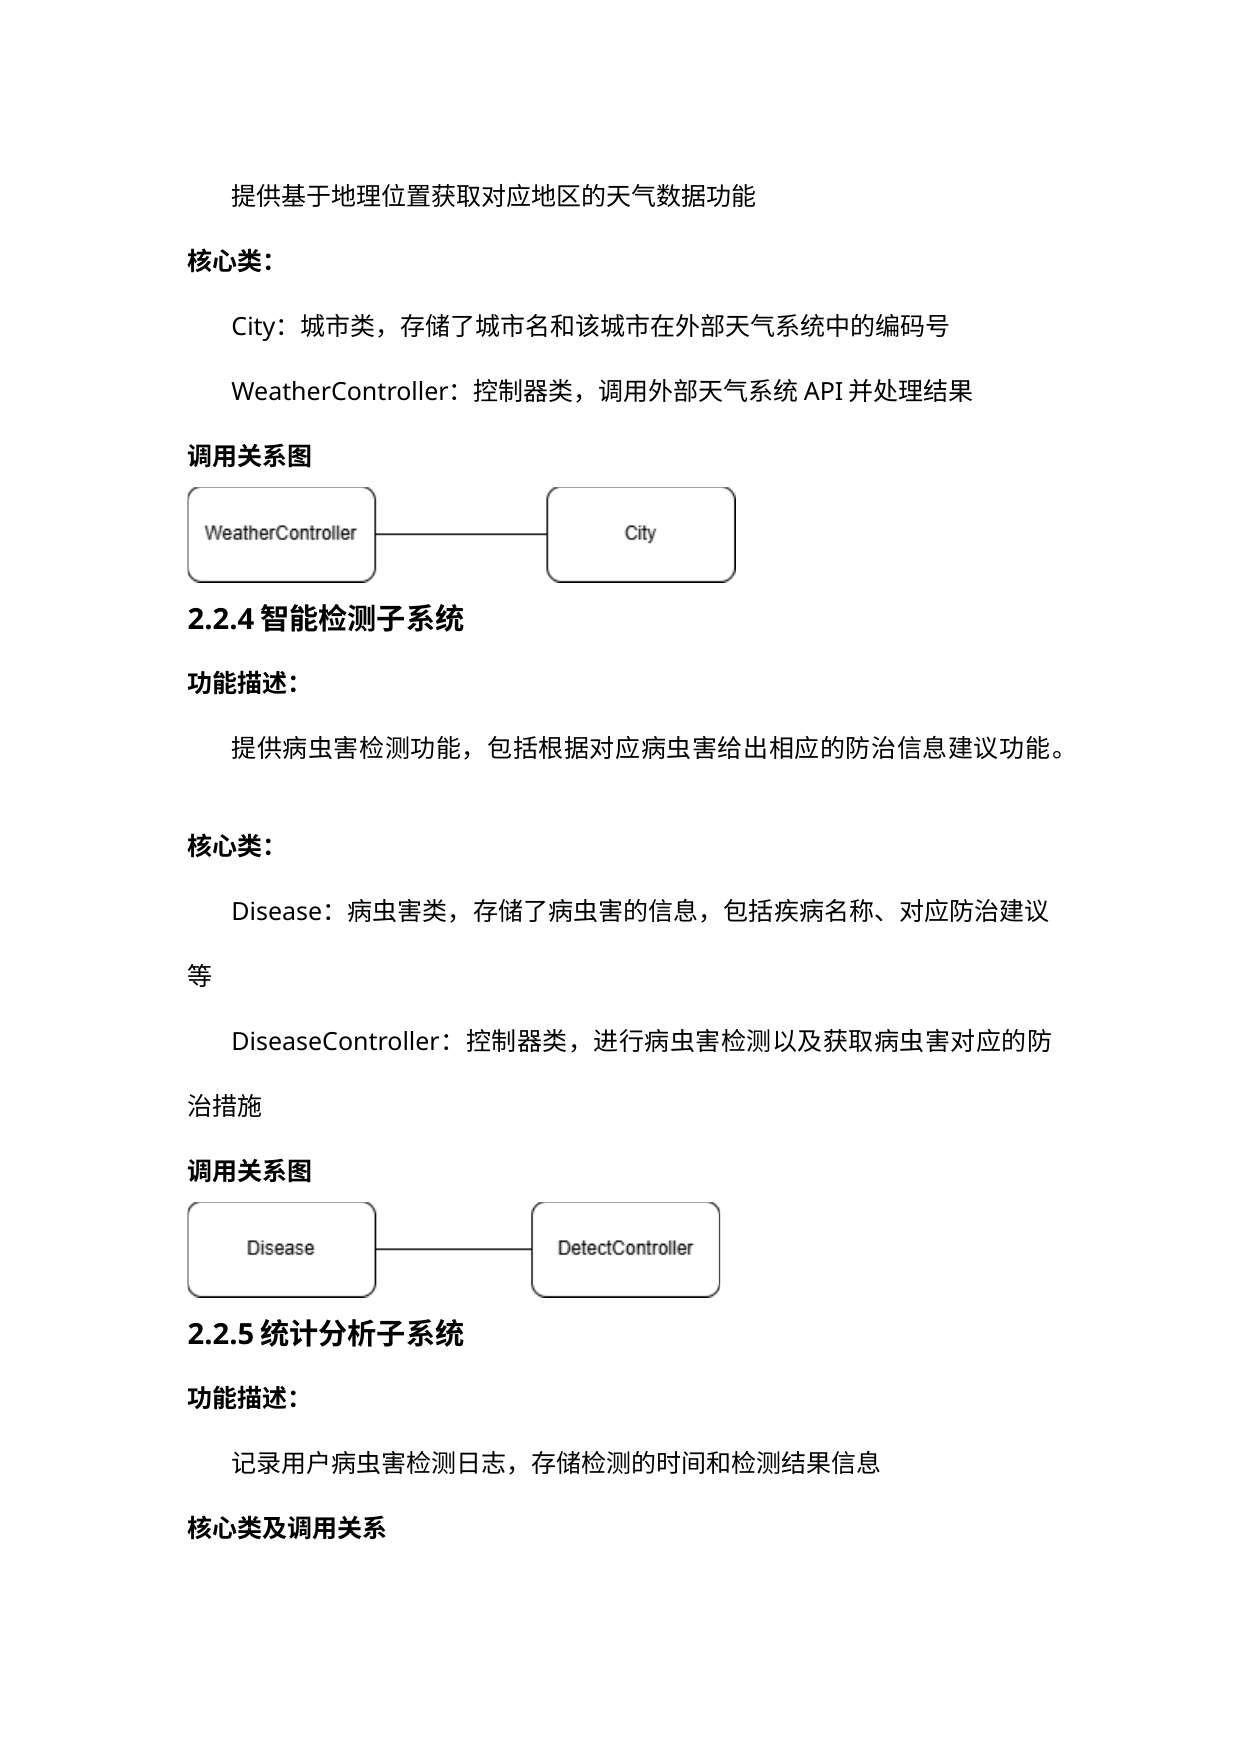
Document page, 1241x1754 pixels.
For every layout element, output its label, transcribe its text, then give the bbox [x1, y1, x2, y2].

text 核心类： [187, 812, 1053, 877]
text 记录用户病虫害检测日志，存储检测的时间和检测结果信息 [187, 1429, 1053, 1494]
text 核心类： [187, 227, 1053, 292]
text 调用关系图 [187, 422, 1053, 487]
text Disease：病虫害类，存储了病虫害的信息，包括疾病名称、对应防治建议等 [187, 877, 1053, 1007]
text 核心类及调用关系 [187, 1494, 1053, 1559]
picture [187, 1202, 721, 1298]
text 提供病虫害检测功能，包括根据对应病虫害给出相应的防治信息建议功能。 [187, 714, 1053, 812]
text 2.2.4智能检测子系统 [187, 584, 1053, 649]
text WeatherController：控制器类，调用外部天气系统API并处理结果 [187, 357, 1053, 422]
text City：城市类，存储了城市名和该城市在外部天气系统中的编码号 [187, 292, 1053, 357]
text 2.2.5统计分析子系统 [187, 1299, 1053, 1364]
picture [187, 487, 736, 583]
text 功能描述： [187, 1364, 1053, 1429]
text 提供基于地理位置获取对应地区的天气数据功能 [187, 162, 1053, 227]
text DiseaseController：控制器类，进行病虫害检测以及获取病虫害对应的防治措施 [187, 1007, 1053, 1137]
text 功能描述： [187, 649, 1053, 714]
text 调用关系图 [187, 1137, 1053, 1202]
